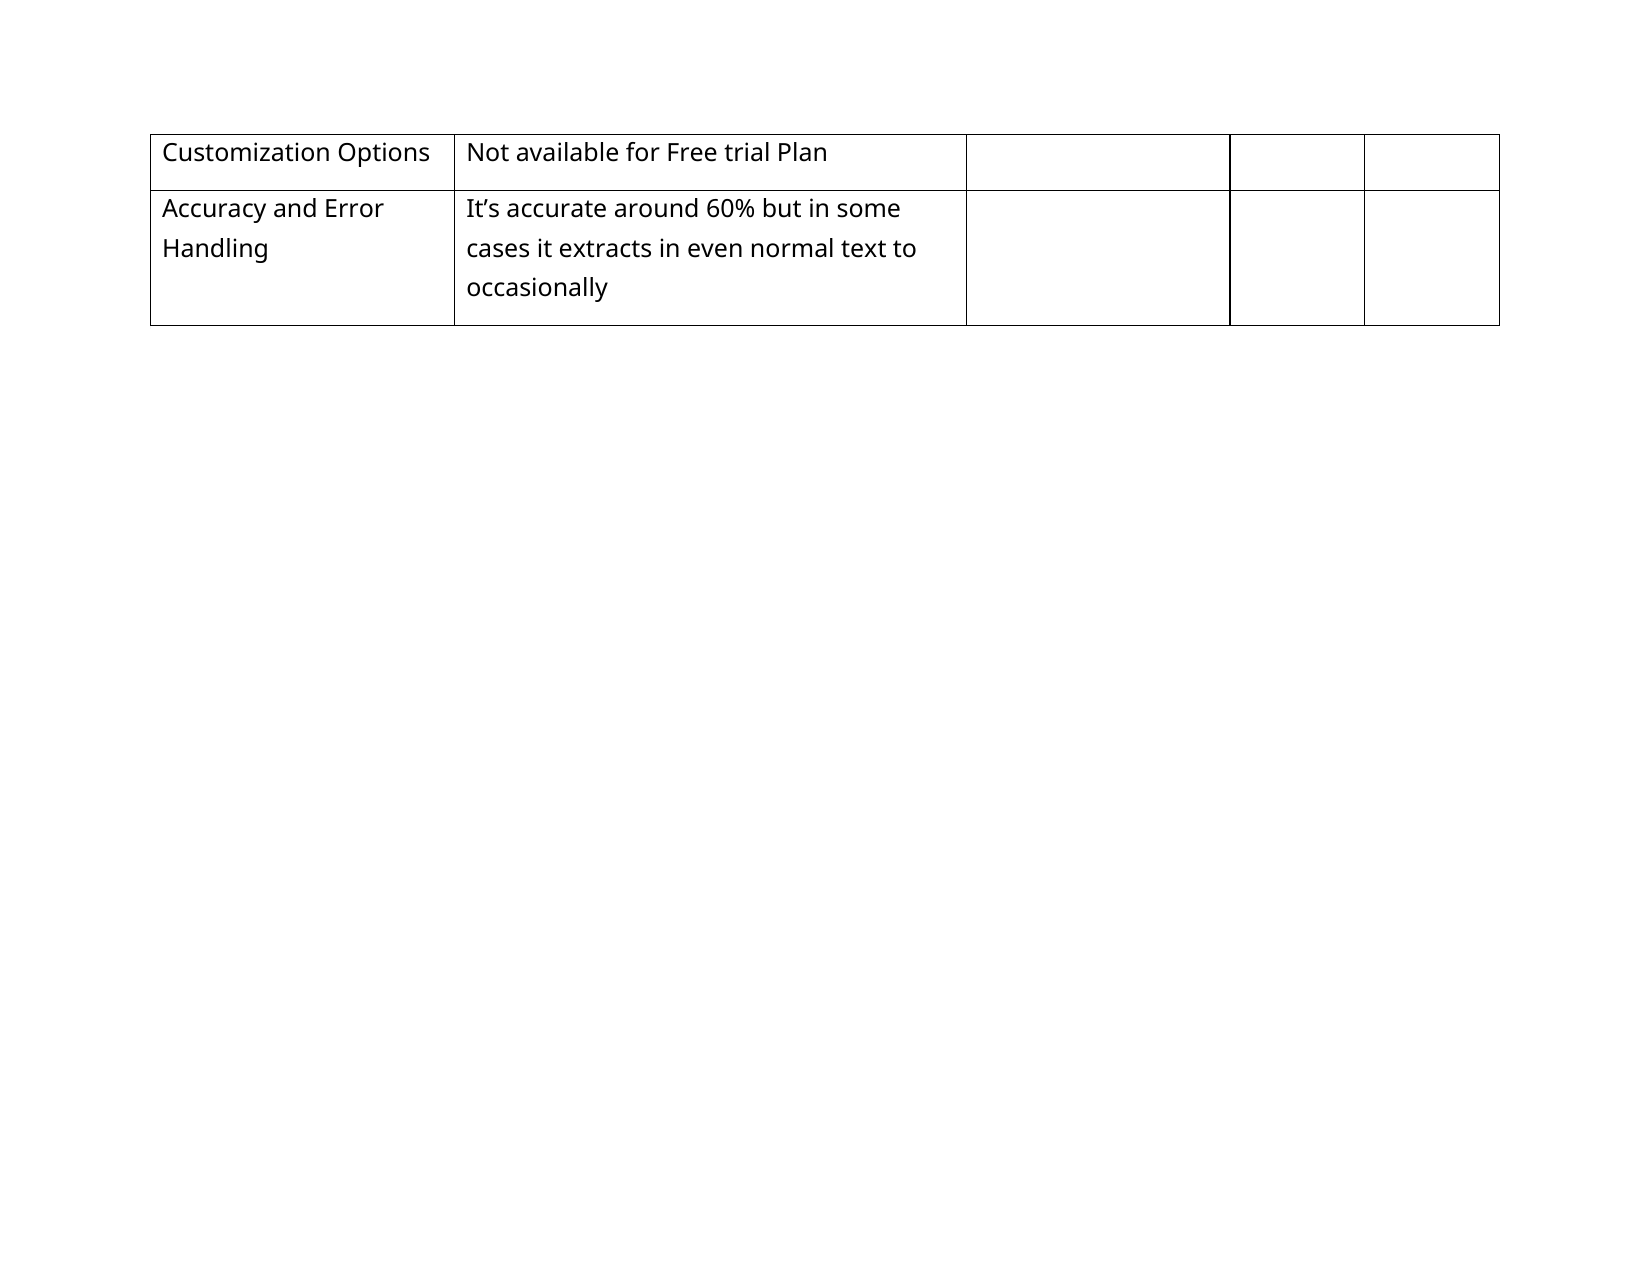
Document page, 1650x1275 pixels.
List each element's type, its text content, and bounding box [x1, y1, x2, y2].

table_cell Accuracy and Error Handling [151, 191, 454, 324]
table_cell [1365, 191, 1499, 324]
table_cell [1365, 135, 1499, 190]
table_cell It’s accurate around 60% but in some cases it extracts in even normal text to occasionally [455, 191, 966, 324]
table_cell [967, 191, 1229, 324]
table_cell Not available for Free trial Plan [455, 135, 966, 190]
table_cell Customization Options [151, 135, 454, 190]
table_cell [1231, 191, 1364, 324]
table_cell [967, 135, 1229, 190]
table_cell [1231, 135, 1364, 190]
